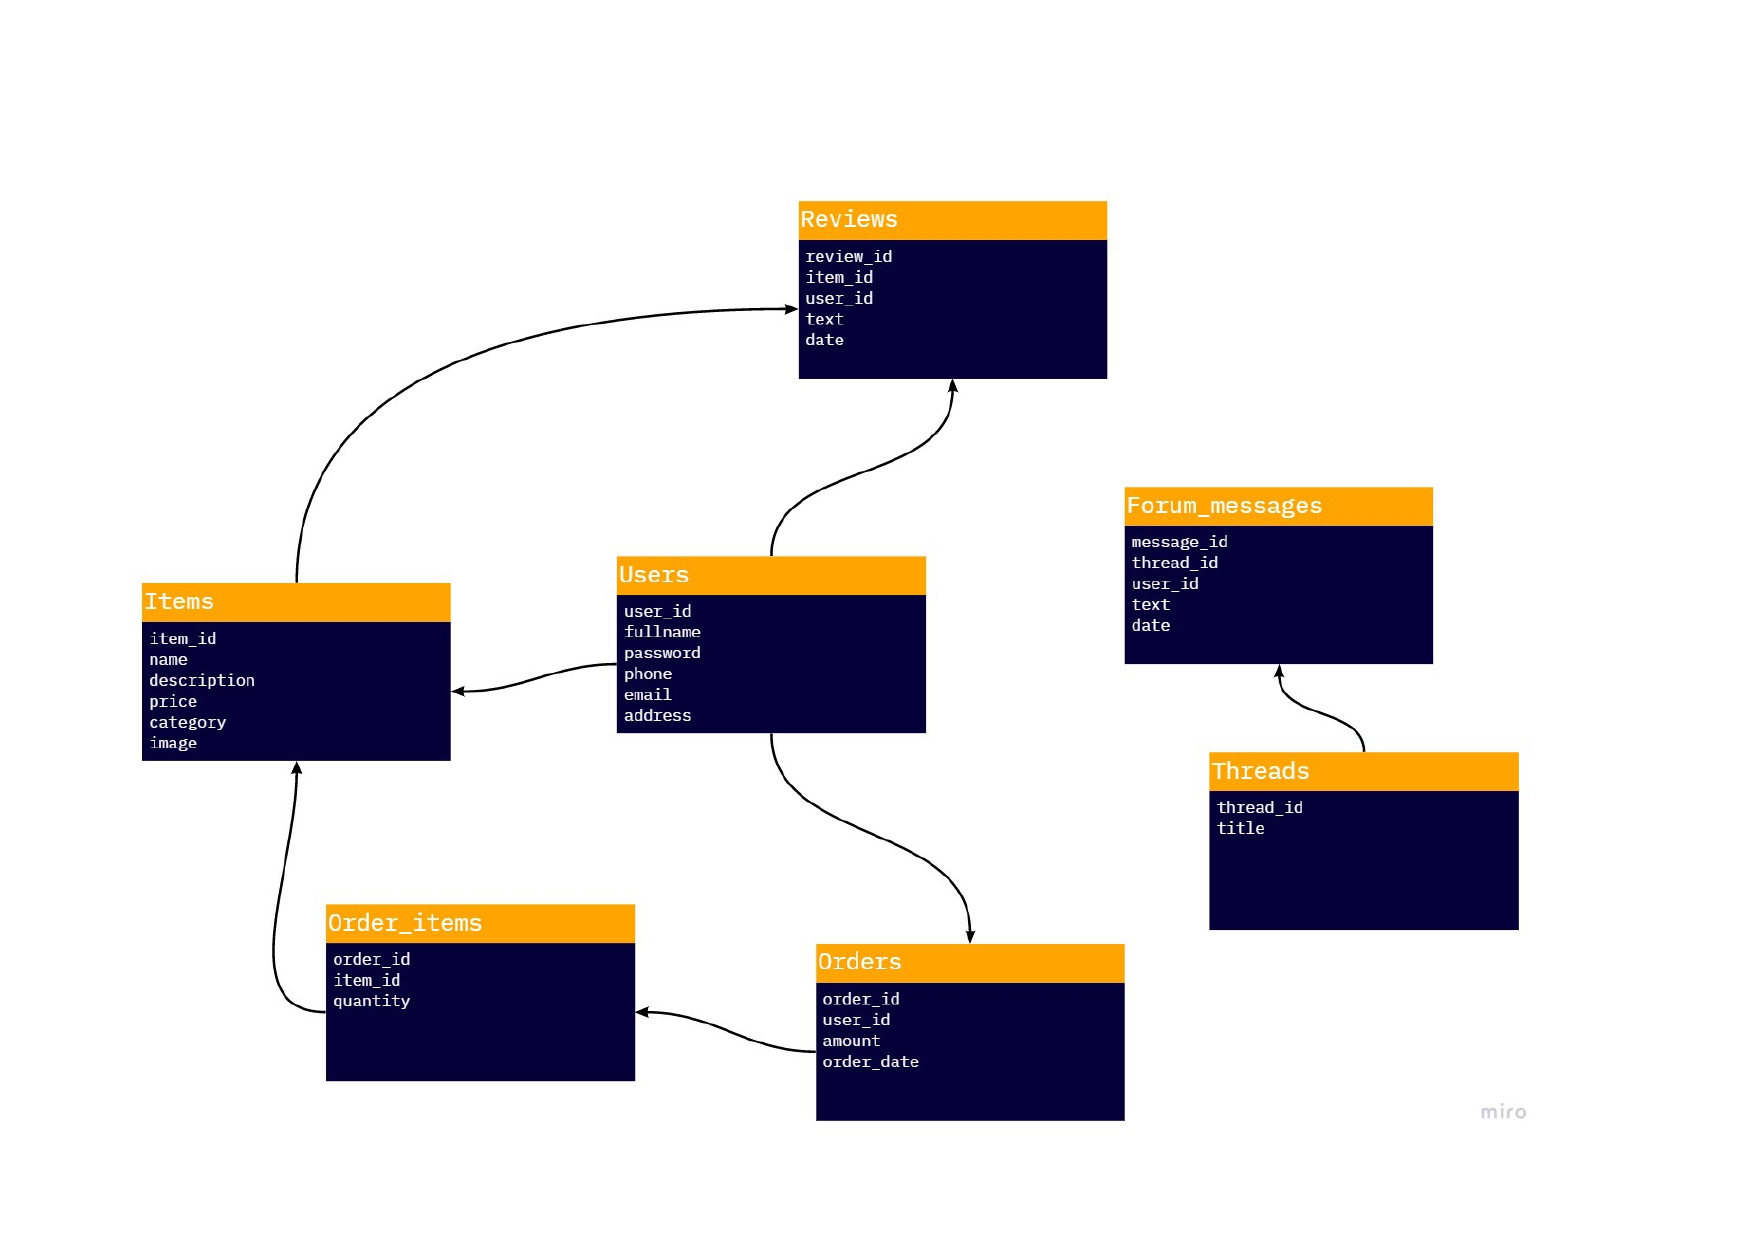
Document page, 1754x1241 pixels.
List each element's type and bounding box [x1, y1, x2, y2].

picture [118, 177, 1558, 1152]
